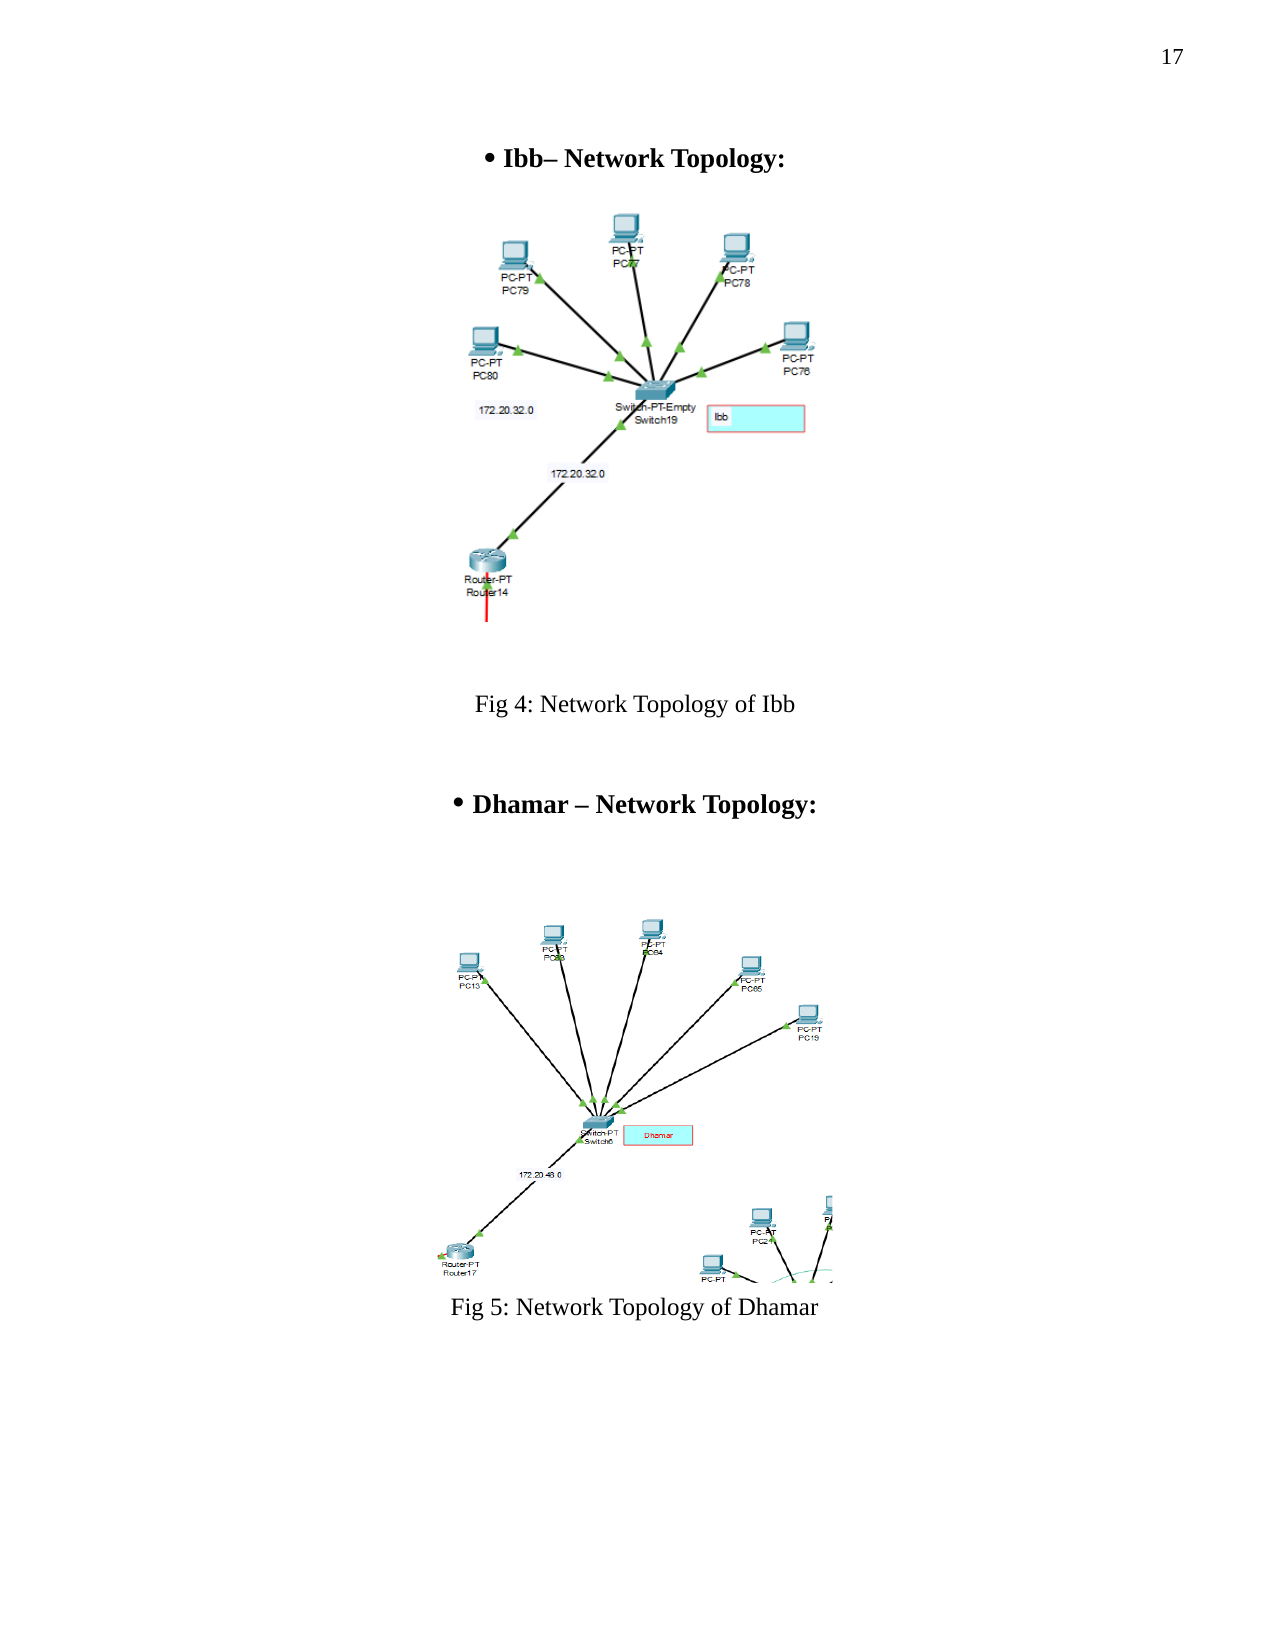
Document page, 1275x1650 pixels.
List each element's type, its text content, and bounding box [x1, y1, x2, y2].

list Ibb– Network Topology: [96, 142, 1174, 173]
picture [437, 893, 833, 1283]
text Fig 4: Network Topology of Ibb [96, 689, 1174, 718]
picture [421, 181, 849, 622]
text Fig 5: Network Topology of Dhamar [95, 1292, 1174, 1321]
text • Dhamar – Network Topology: [96, 782, 1174, 821]
